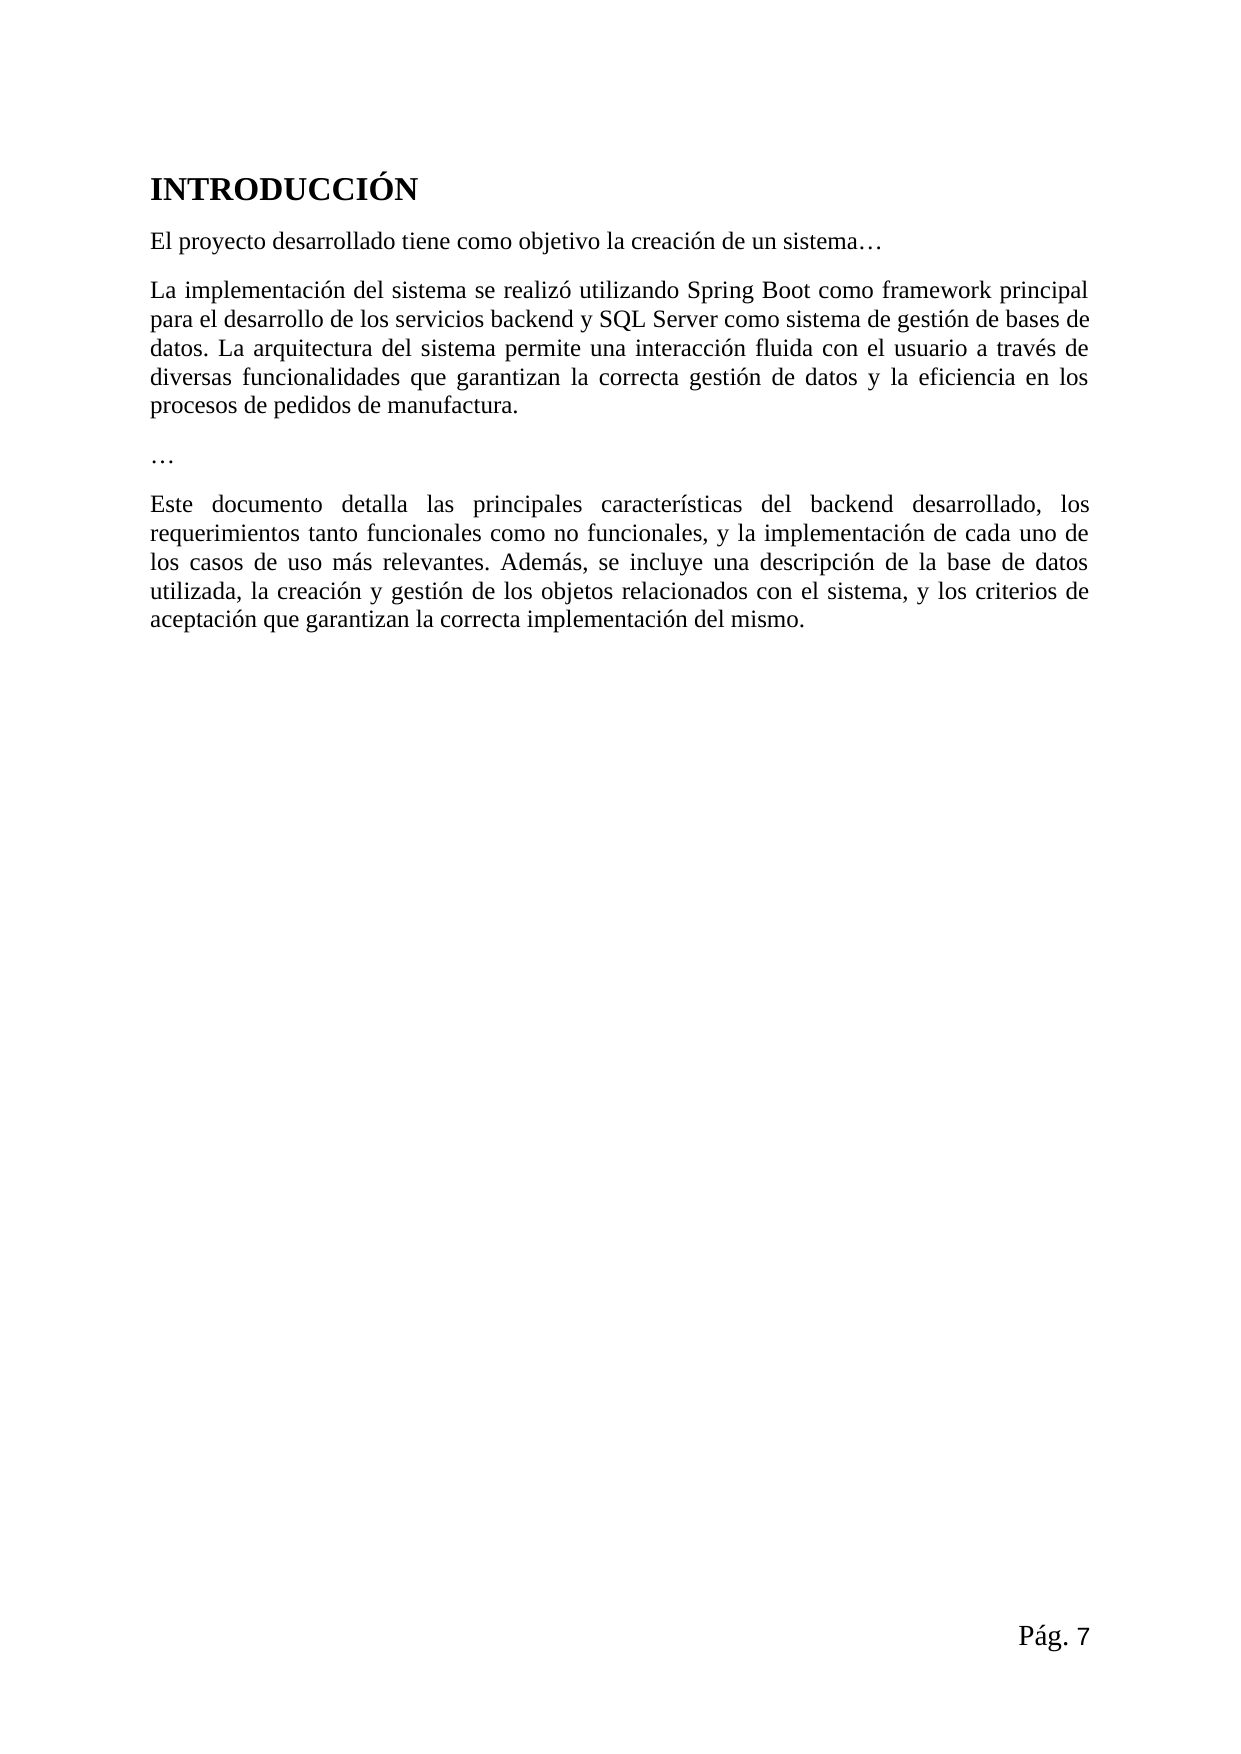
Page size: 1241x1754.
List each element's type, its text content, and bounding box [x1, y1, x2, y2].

text El proyecto desarrollado tiene como objetivo la creación de un sistema… [150, 226, 1090, 254]
text … [150, 440, 1090, 469]
subtitle INTRODUCCIÓN [150, 169, 1090, 207]
text Este documento detalla las principales características del backend desarrollado, los requerimientos tanto funcionales como no funcionales, y la implementación de cada uno de los casos de uso más relevantes. Además, se incluye una descripción de la base de datos utilizada, la creación y gestión de los objetos relacionados con el sistema, y los criterios de aceptación que garantizan la correcta implementación del mismo. [150, 489, 1090, 633]
text La implementación del sistema se realizó utilizando Spring Boot como framework principal para el desarrollo de los servicios backend y SQL Server como sistema de gestión de bases de datos. La arquitectura del sistema permite una interacción fluida con el usuario a través de diversas funcionalidades que garantizan la correcta gestión de datos y la eficiencia en los procesos de pedidos de manufactura. [150, 275, 1090, 419]
